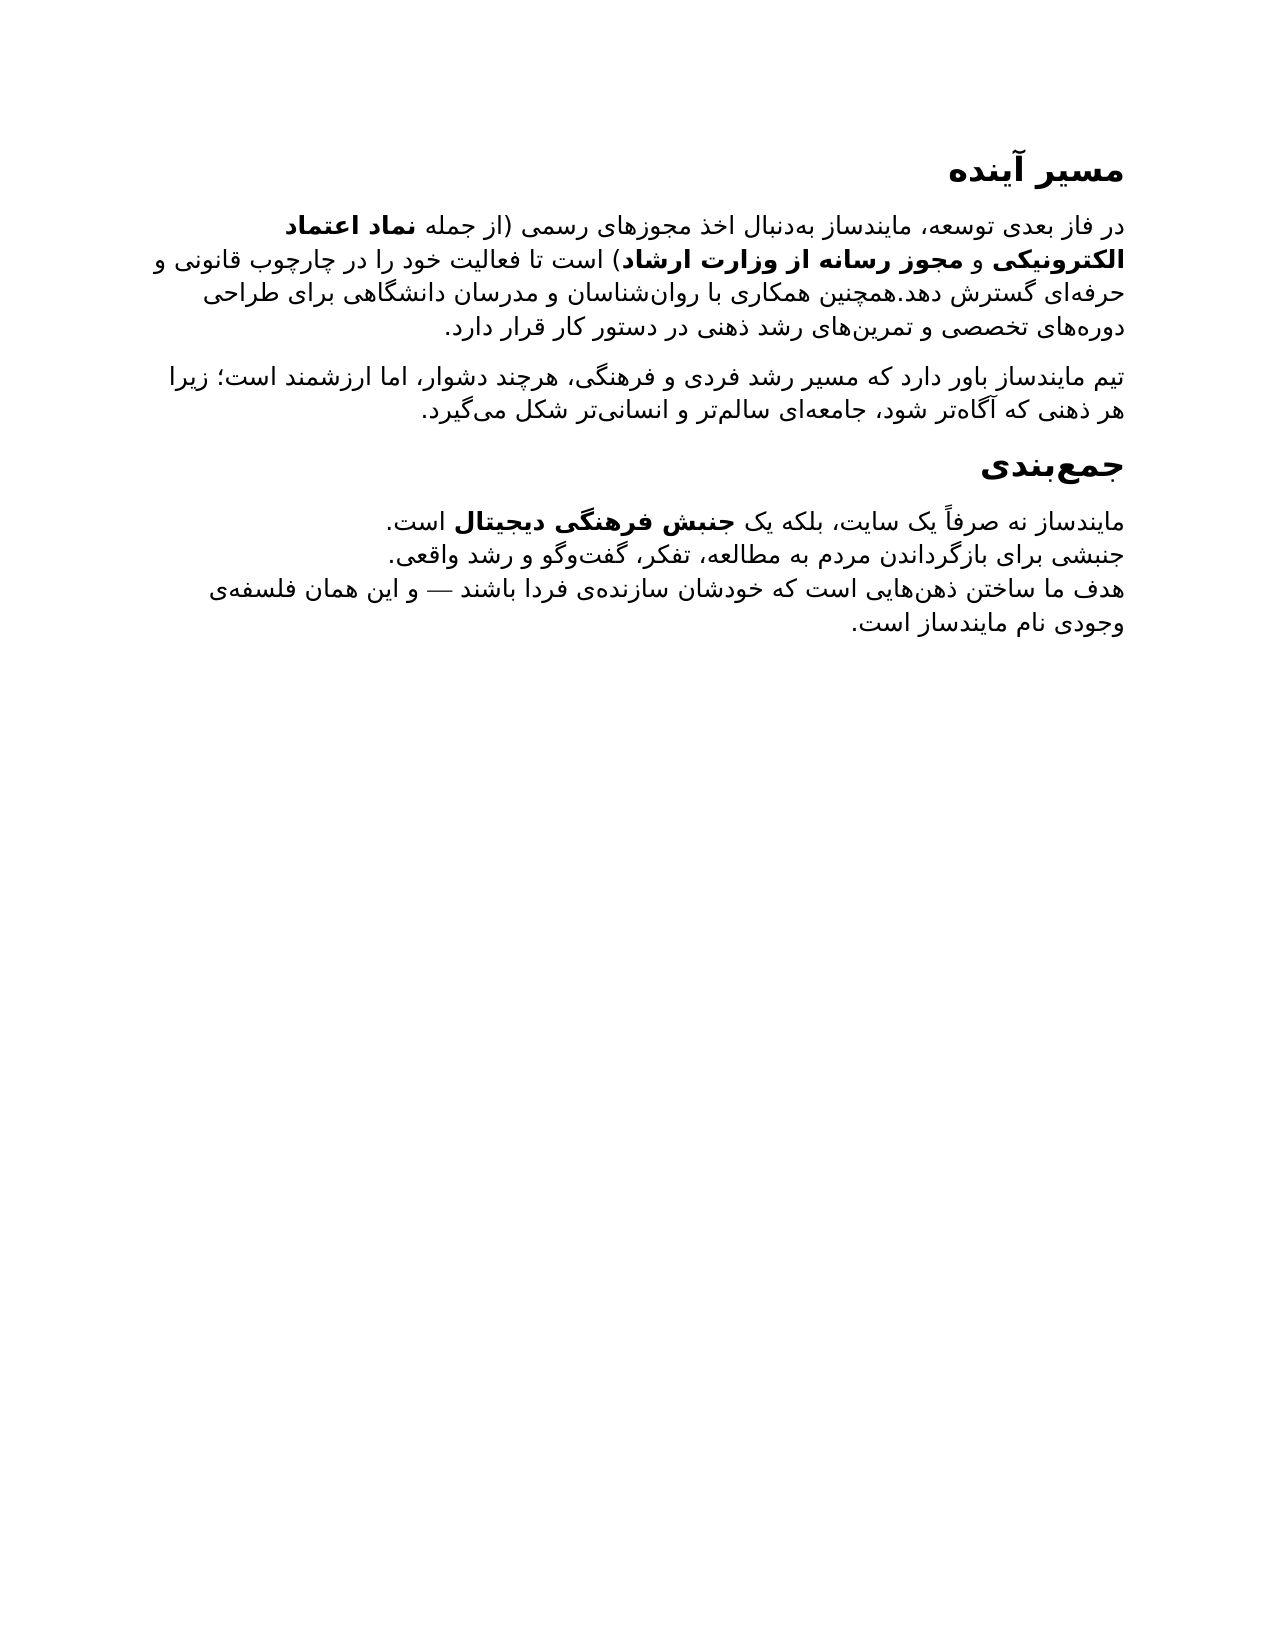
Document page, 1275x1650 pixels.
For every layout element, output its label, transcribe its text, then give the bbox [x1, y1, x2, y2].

text در فاز بعدی توسعه، مایندساز به‌دنبال اخذ مجوزهای رسمی (از جمله نماد اعتماد الکترونیکی و مجوز رسانه از وزارت ارشاد) است تا فعالیت خود را در چارچوب قانونی و حرفه‌ای گسترش دهد.همچنین همکاری با روان‌شناسان و مدرسان دانشگاهی برای طراحی دوره‌های تخصصی و تمرین‌های رشد ذهنی در دستور کار قرار دارد. [150, 211, 1125, 341]
text جمع‌بندی [150, 446, 1125, 485]
text تیم مایندساز باور دارد که مسیر رشد فردی و فرهنگی، هرچند دشوار، اما ارزشمند است؛ زیرا هر ذهنی که آگاه‌تر شود، جامعه‌ای سالم‌تر و انسانی‌تر شکل می‌گیرد. [150, 362, 1125, 425]
text مایندساز نه صرفاً یک سایت، بلکه یک جنبش فرهنگی دیجیتال است. جنبشی برای بازگرداندن مردم به مطالعه، تفکر، گفت‌وگو و رشد واقعی. هدف ما ساختن ذهن‌هایی است که خودشان سازنده‌ی فردا باشند — و این همان فلسفه‌ی وجودی نام مایندساز است. [150, 507, 1125, 637]
text مسیر آینده [150, 150, 1125, 189]
